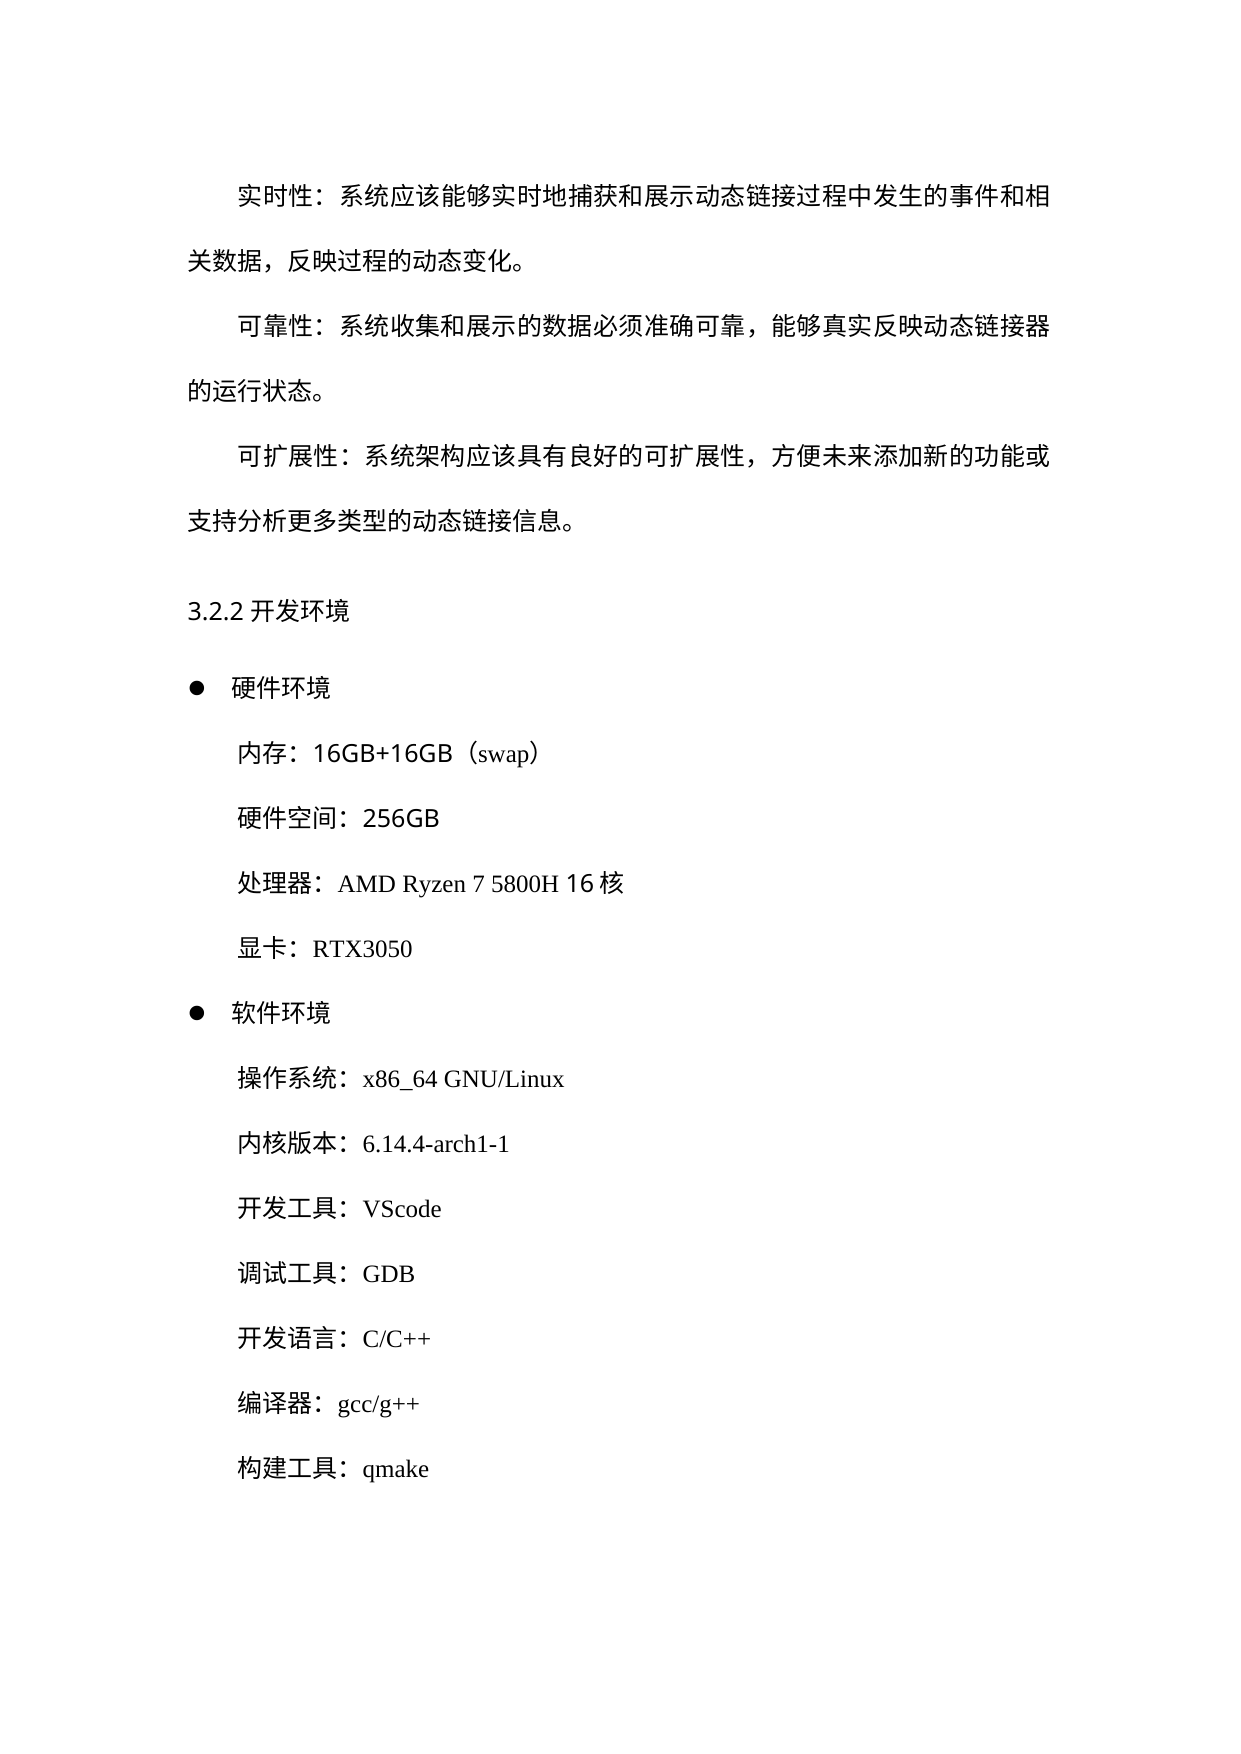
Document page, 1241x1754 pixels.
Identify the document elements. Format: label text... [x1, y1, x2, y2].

list 内核版本：6.14.4-arch1-1 [187, 1109, 1053, 1174]
text 处理器：AMD Ryzen 7 5800H 16核 [187, 849, 1053, 914]
text 调试工具：GDB [187, 1239, 1053, 1304]
text 可靠性：系统收集和展示的数据必须准确可靠，能够真实反映动态链接器的运行状态。 [187, 292, 1053, 422]
text 实时性：系统应该能够实时地捕获和展示动态链接过程中发生的事件和相关数据，反映过程的动态变化。 [187, 162, 1053, 292]
text 开发语言：C/C++ [187, 1304, 1053, 1369]
text 显卡：RTX3050 [187, 914, 1053, 979]
list 构建工具：qmake [187, 1434, 1053, 1499]
text 硬件空间：256GB [187, 784, 1053, 849]
subtitle 3.2.2 开发环境 [187, 577, 1053, 642]
list 操作系统：x86_64 GNU/Linux [187, 1044, 1053, 1109]
list 软件环境 [187, 979, 1053, 1044]
text 可扩展性：系统架构应该具有良好的可扩展性，方便未来添加新的功能或支持分析更多类型的动态链接信息。 [187, 422, 1053, 552]
text 开发工具：VScode [187, 1174, 1053, 1239]
list 编译器：gcc/g++ [187, 1369, 1053, 1434]
text 内存：16GB+16GB（swap） [187, 719, 1053, 784]
list 硬件环境 [187, 654, 1053, 719]
